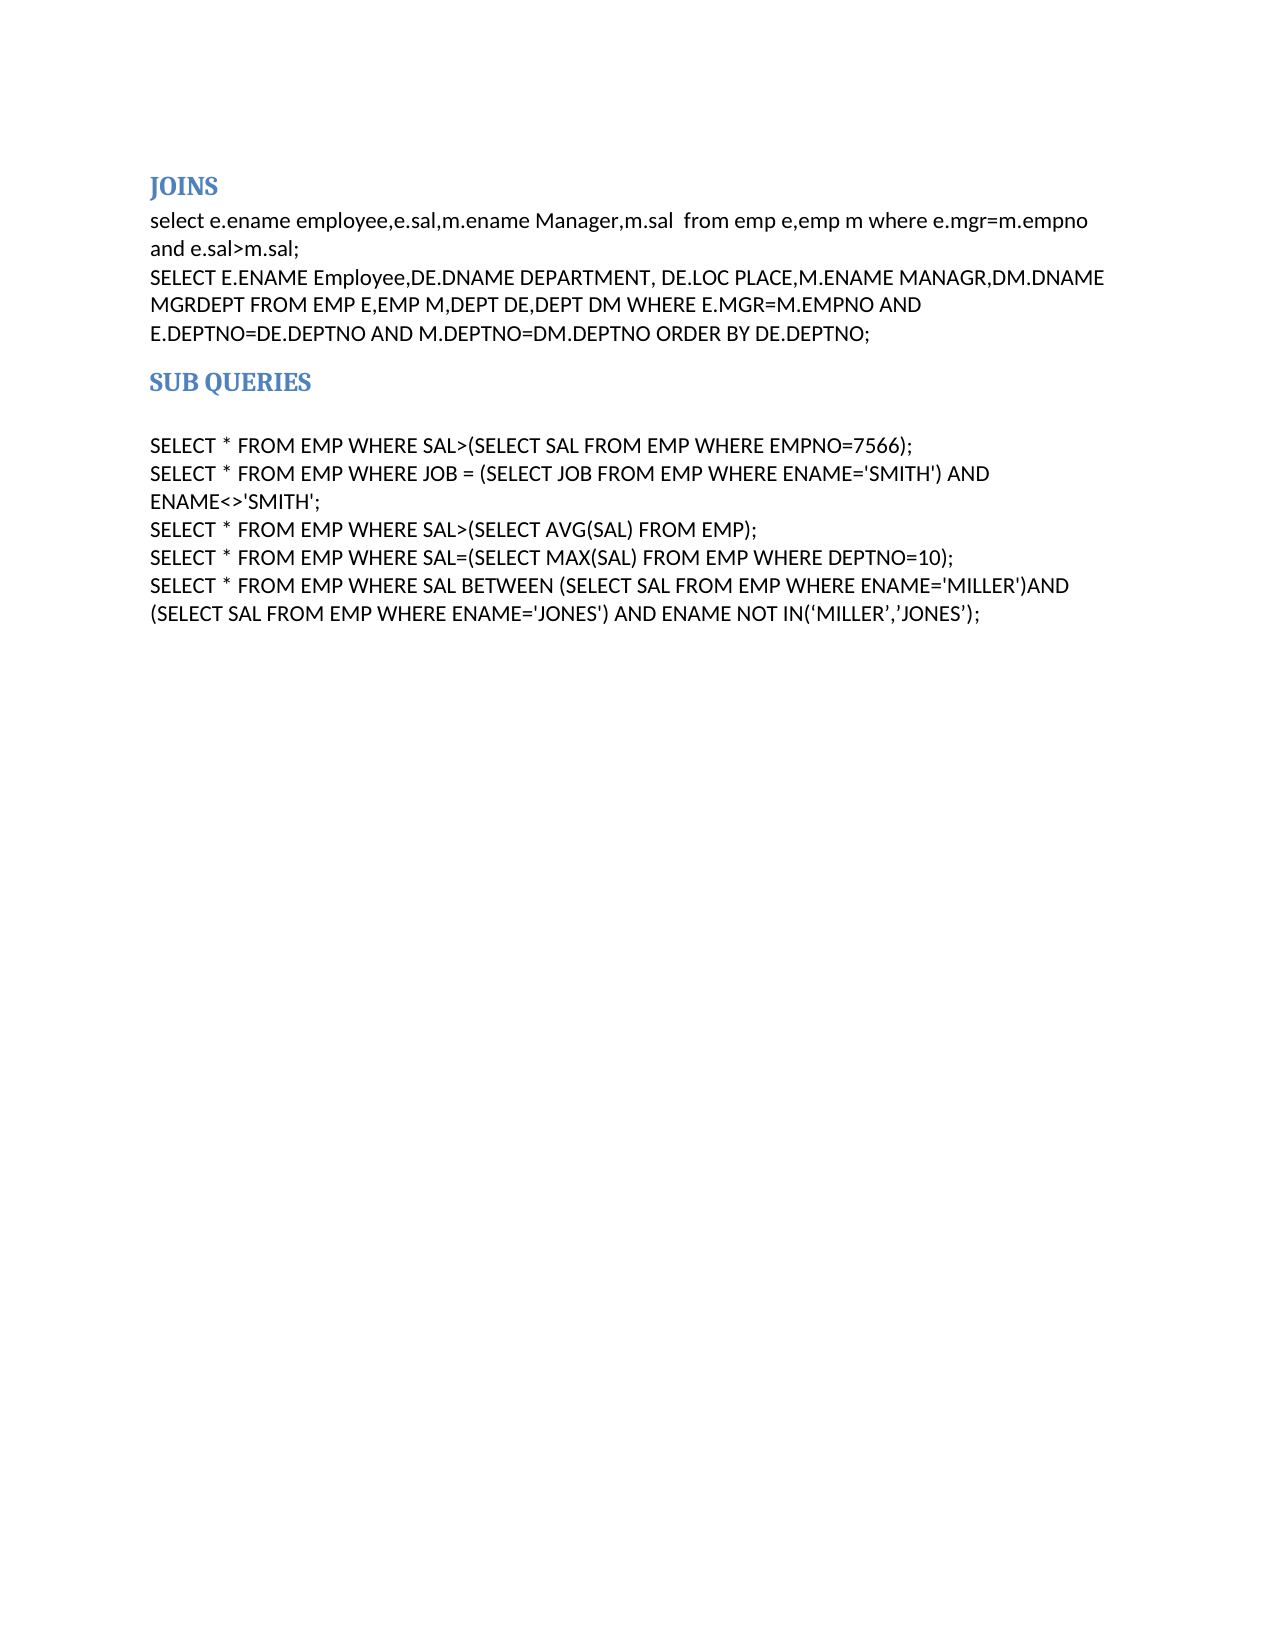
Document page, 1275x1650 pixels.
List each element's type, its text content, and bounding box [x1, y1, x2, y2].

text SELECT E.ENAME Employee,DE.DNAME DEPARTMENT, DE.LOC PLACE,M.ENAME MANAGR,DM.DNAME MGRDEPT FROM EMP E,EMP M,DEPT DE,DEPT DM WHERE E.MGR=M.EMPNO AND E.DEPTNO=DE.DEPTNO AND M.DEPTNO=DM.DEPTNO ORDER BY DE.DEPTNO; [150, 263, 1125, 347]
text SELECT * FROM EMP WHERE JOB = (SELECT JOB FROM EMP WHERE ENAME='SMITH') AND ENAME<>'SMITH'; [150, 459, 1125, 515]
text SELECT * FROM EMP WHERE SAL=(SELECT MAX(SAL) FROM EMP WHERE DEPTNO=10); [150, 543, 1125, 571]
text SELECT * FROM EMP WHERE SAL BETWEEN (SELECT SAL FROM EMP WHERE ENAME='MILLER')AND (SELECT SAL FROM EMP WHERE ENAME='JONES') AND ENAME NOT IN(‘MILLER’,’JONES’); [150, 571, 1125, 627]
text SELECT * FROM EMP WHERE SAL>(SELECT SAL FROM EMP WHERE EMPNO=7566); [150, 431, 1125, 459]
subtitle SUB QUERIES [150, 367, 1125, 399]
text SELECT * FROM EMP WHERE SAL>(SELECT AVG(SAL) FROM EMP); [150, 515, 1125, 543]
text select e.ename employee,e.sal,m.ename Manager,m.sal from emp e,emp m where e.mgr=m.empno and e.sal>m.sal; [150, 207, 1125, 263]
subtitle JOINS [150, 171, 1125, 202]
